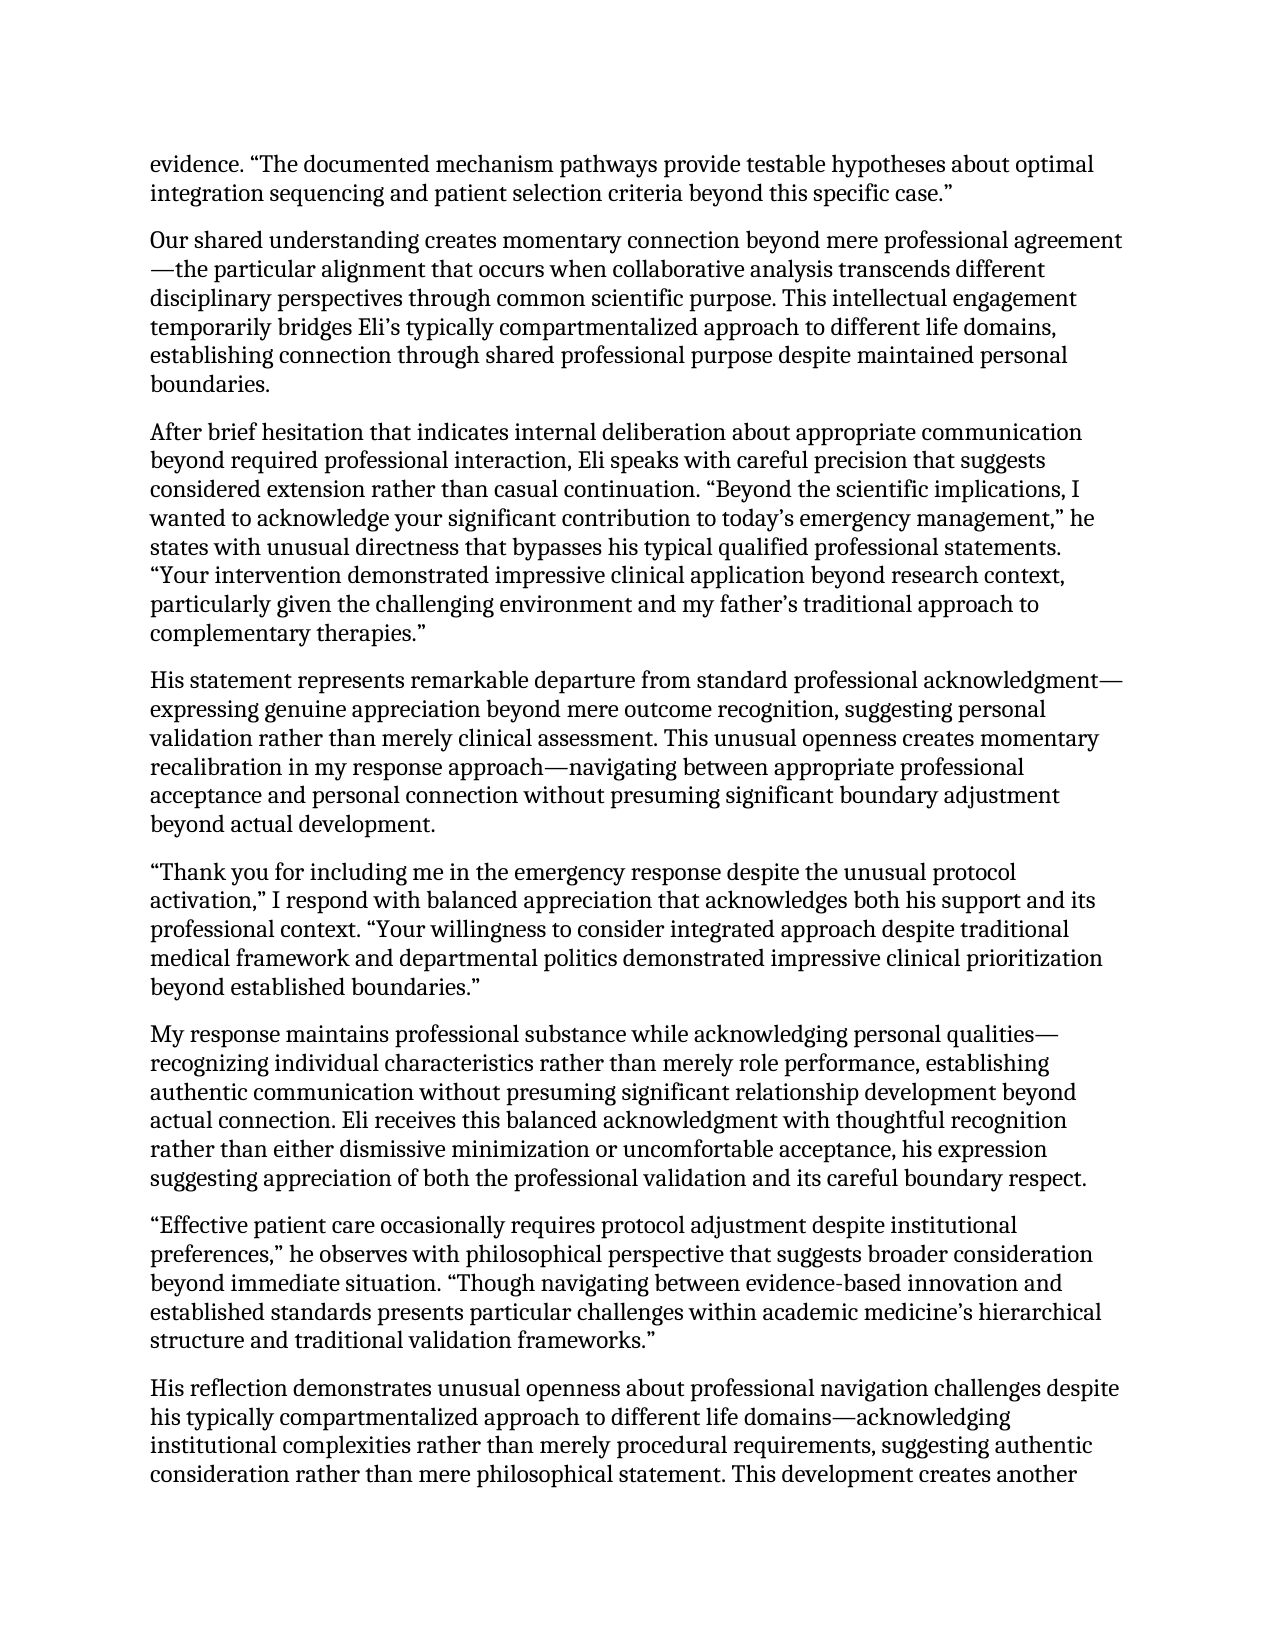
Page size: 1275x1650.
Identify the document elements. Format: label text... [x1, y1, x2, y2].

text “Thank you for including me in the emergency response despite the unusual protocol activation,” I respond with balanced appreciation that acknowledges both his support and its professional context. “Your willingness to consider integrated approach despite traditional medical framework and departmental politics demonstrated impressive clinical prioritization beyond established boundaries.” [150, 857, 1125, 1001]
text His statement represents remarkable departure from standard professional acknowledgment—expressing genuine appreciation beyond mere outcome recognition, suggesting personal validation rather than merely clinical assessment. This unusual openness creates momentary recalibration in my response approach—navigating between appropriate professional acceptance and personal connection without presuming significant boundary adjustment beyond actual development. [150, 666, 1125, 839]
text After brief hesitation that indicates internal deliberation about appropriate communication beyond required professional interaction, Eli speaks with careful precision that suggests considered extension rather than casual continuation. “Beyond the scientific implications, I wanted to acknowledge your significant contribution to today’s emergency management,” he states with unusual directness that bypasses his typical qualified professional statements. “Your intervention demonstrated impressive clinical application beyond research context, particularly given the challenging environment and my father’s traditional approach to complementary therapies.” [150, 417, 1125, 647]
text My response maintains professional substance while acknowledging personal qualities—recognizing individual characteristics rather than merely role performance, establishing authentic communication without presuming significant relationship development beyond actual connection. Eli receives this balanced acknowledgment with thoughtful recognition rather than either dismissive minimization or uncomfortable acceptance, his expression suggesting appreciation of both the professional validation and its careful boundary respect. [150, 1020, 1125, 1192]
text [150, 1374, 1125, 1489]
text “Effective patient care occasionally requires protocol adjustment despite institutional preferences,” he observes with philosophical perspective that suggests broader consideration beyond immediate situation. “Though navigating between evidence-based innovation and established standards presents particular challenges within academic medicine’s hierarchical structure and traditional validation frameworks.” [150, 1211, 1125, 1355]
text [150, 150, 1125, 207]
text Our shared understanding creates momentary connection beyond mere professional agreement—the particular alignment that occurs when collaborative analysis transcends different disciplinary perspectives through common scientific purpose. This intellectual engagement temporarily bridges Eli’s typically compartmentalized approach to different life domains, establishing connection through shared professional purpose despite maintained personal boundaries. [150, 226, 1125, 399]
